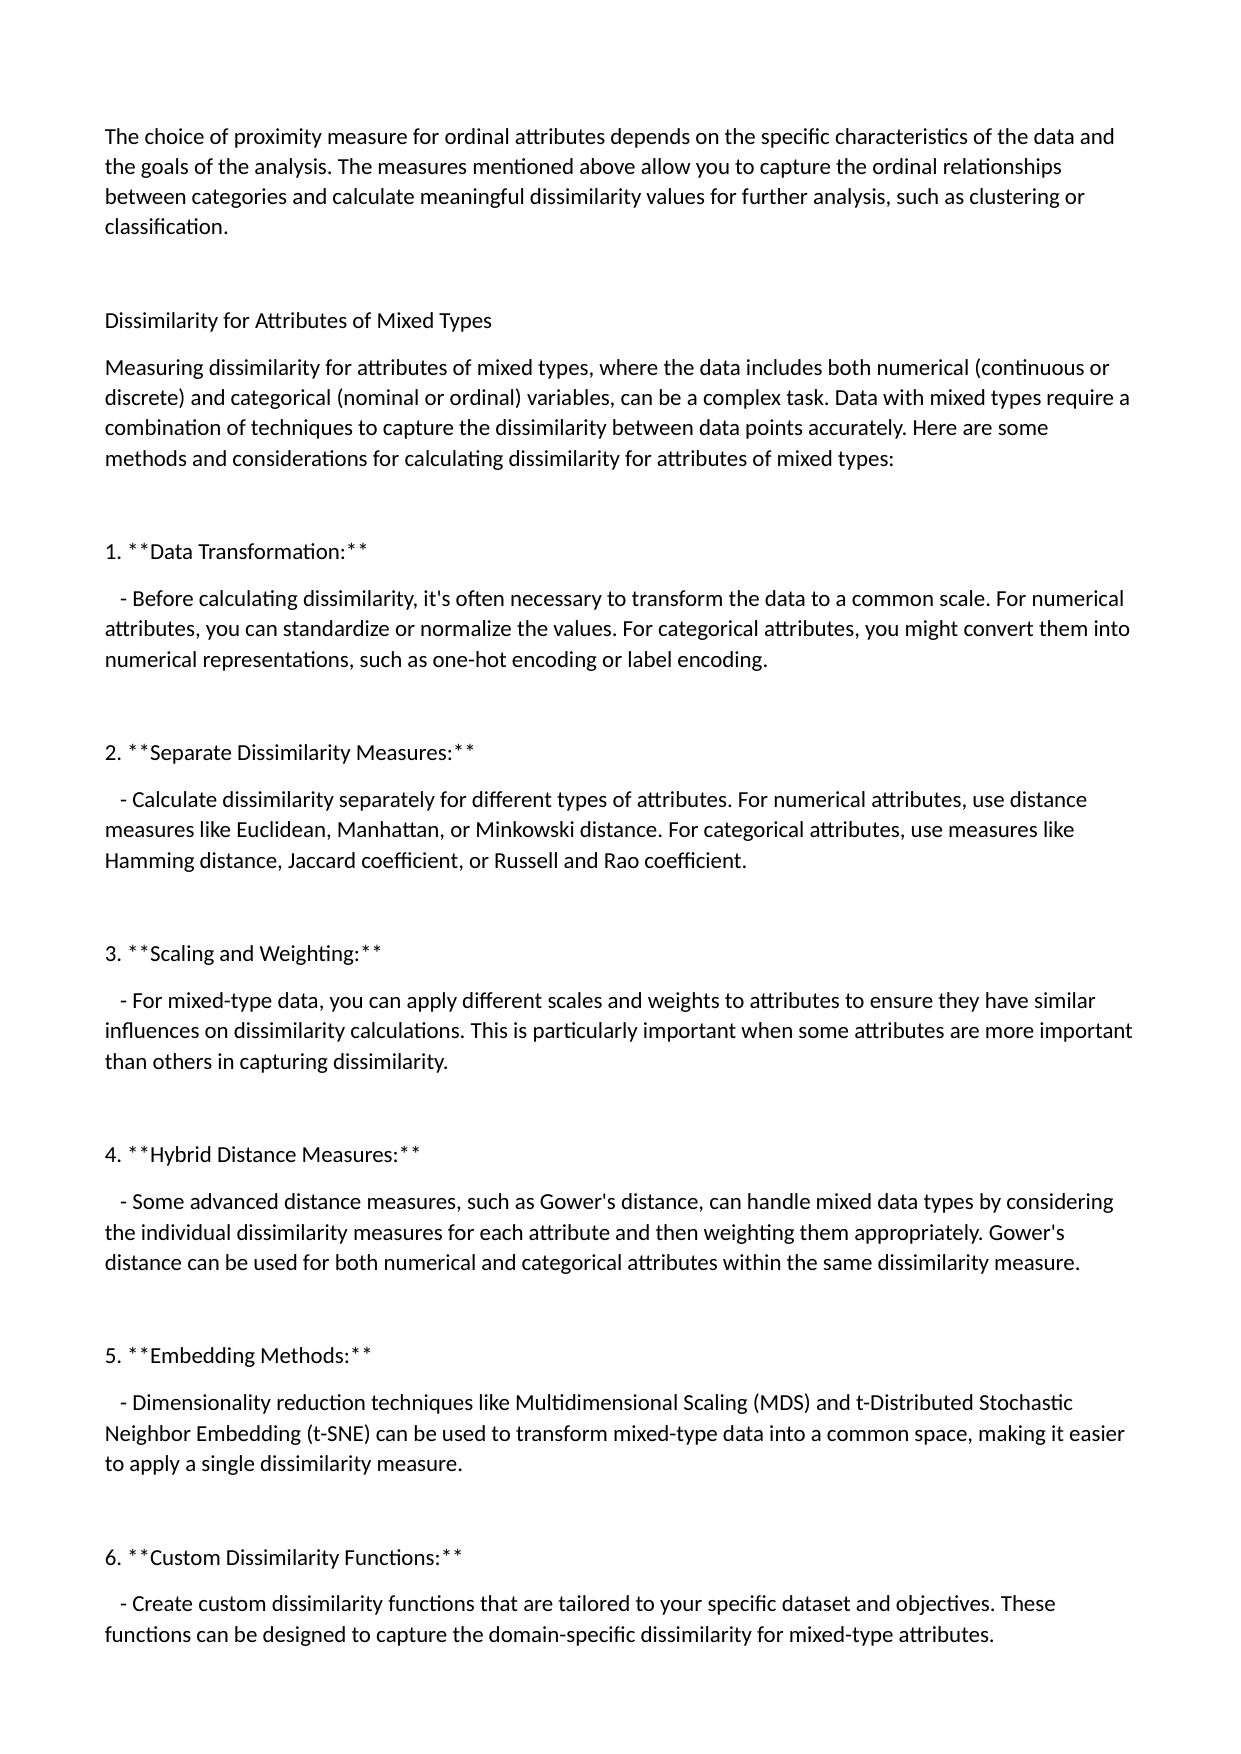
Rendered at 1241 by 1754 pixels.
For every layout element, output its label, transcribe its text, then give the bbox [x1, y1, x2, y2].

text - Before calculating dissimilarity, it's often necessary to transform the data to a common scale. For numerical attributes, you can standardize or normalize the values. For categorical attributes, you might convert them into numerical representations, such as one-hot encoding or label encoding. [104, 584, 1136, 673]
text 4. **Hybrid Distance Measures:** [104, 1141, 1136, 1169]
text Measuring dissimilarity for attributes of mixed types, where the data includes both numerical (continuous or discrete) and categorical (nominal or ordinal) variables, can be a complex task. Data with mixed types require a combination of techniques to capture the dissimilarity between data points accurately. Here are some methods and considerations for calculating dissimilarity for attributes of mixed types: [104, 353, 1136, 472]
text 5. **Embedding Methods:** [104, 1342, 1136, 1370]
text 6. **Custom Dissimilarity Functions:** [104, 1543, 1136, 1571]
text - Dimensionality reduction techniques like Multidimensional Scaling (MDS) and t-Distributed Stochastic Neighbor Embedding (t-SNE) can be used to transform mixed-type data into a common space, making it easier to apply a single dissimilarity measure. [104, 1388, 1136, 1477]
text - For mixed-type data, you can apply different scales and weights to attributes to ensure they have similar influences on dissimilarity calculations. This is particularly important when some attributes are more important than others in capturing dissimilarity. [104, 986, 1136, 1075]
text 3. **Scaling and Weighting:** [104, 939, 1136, 968]
text - Calculate dissimilarity separately for different types of attributes. For numerical attributes, use distance measures like Euclidean, Manhattan, or Minkowski distance. For categorical attributes, use measures like Hamming distance, Jaccard coefficient, or Russell and Rao coefficient. [104, 785, 1136, 874]
text Dissimilarity for Attributes of Mixed Types [104, 306, 1136, 334]
text The choice of proximity measure for ordinal attributes depends on the specific characteristics of the data and the goals of the analysis. The measures mentioned above allow you to capture the ordinal relationships between categories and calculate meaningful dissimilarity values for further analysis, such as clustering or classification. [104, 122, 1136, 241]
text 2. **Separate Dissimilarity Measures:** [104, 738, 1136, 767]
text - Some advanced distance measures, such as Gower's distance, can handle mixed data types by considering the individual dissimilarity measures for each attribute and then weighting them appropriately. Gower's distance can be used for both numerical and categorical attributes within the same dissimilarity measure. [104, 1187, 1136, 1276]
text - Create custom dissimilarity functions that are tailored to your specific dataset and objectives. These functions can be designed to capture the domain-specific dissimilarity for mixed-type attributes. [104, 1589, 1136, 1648]
text 1. **Data Transformation:** [104, 537, 1136, 566]
